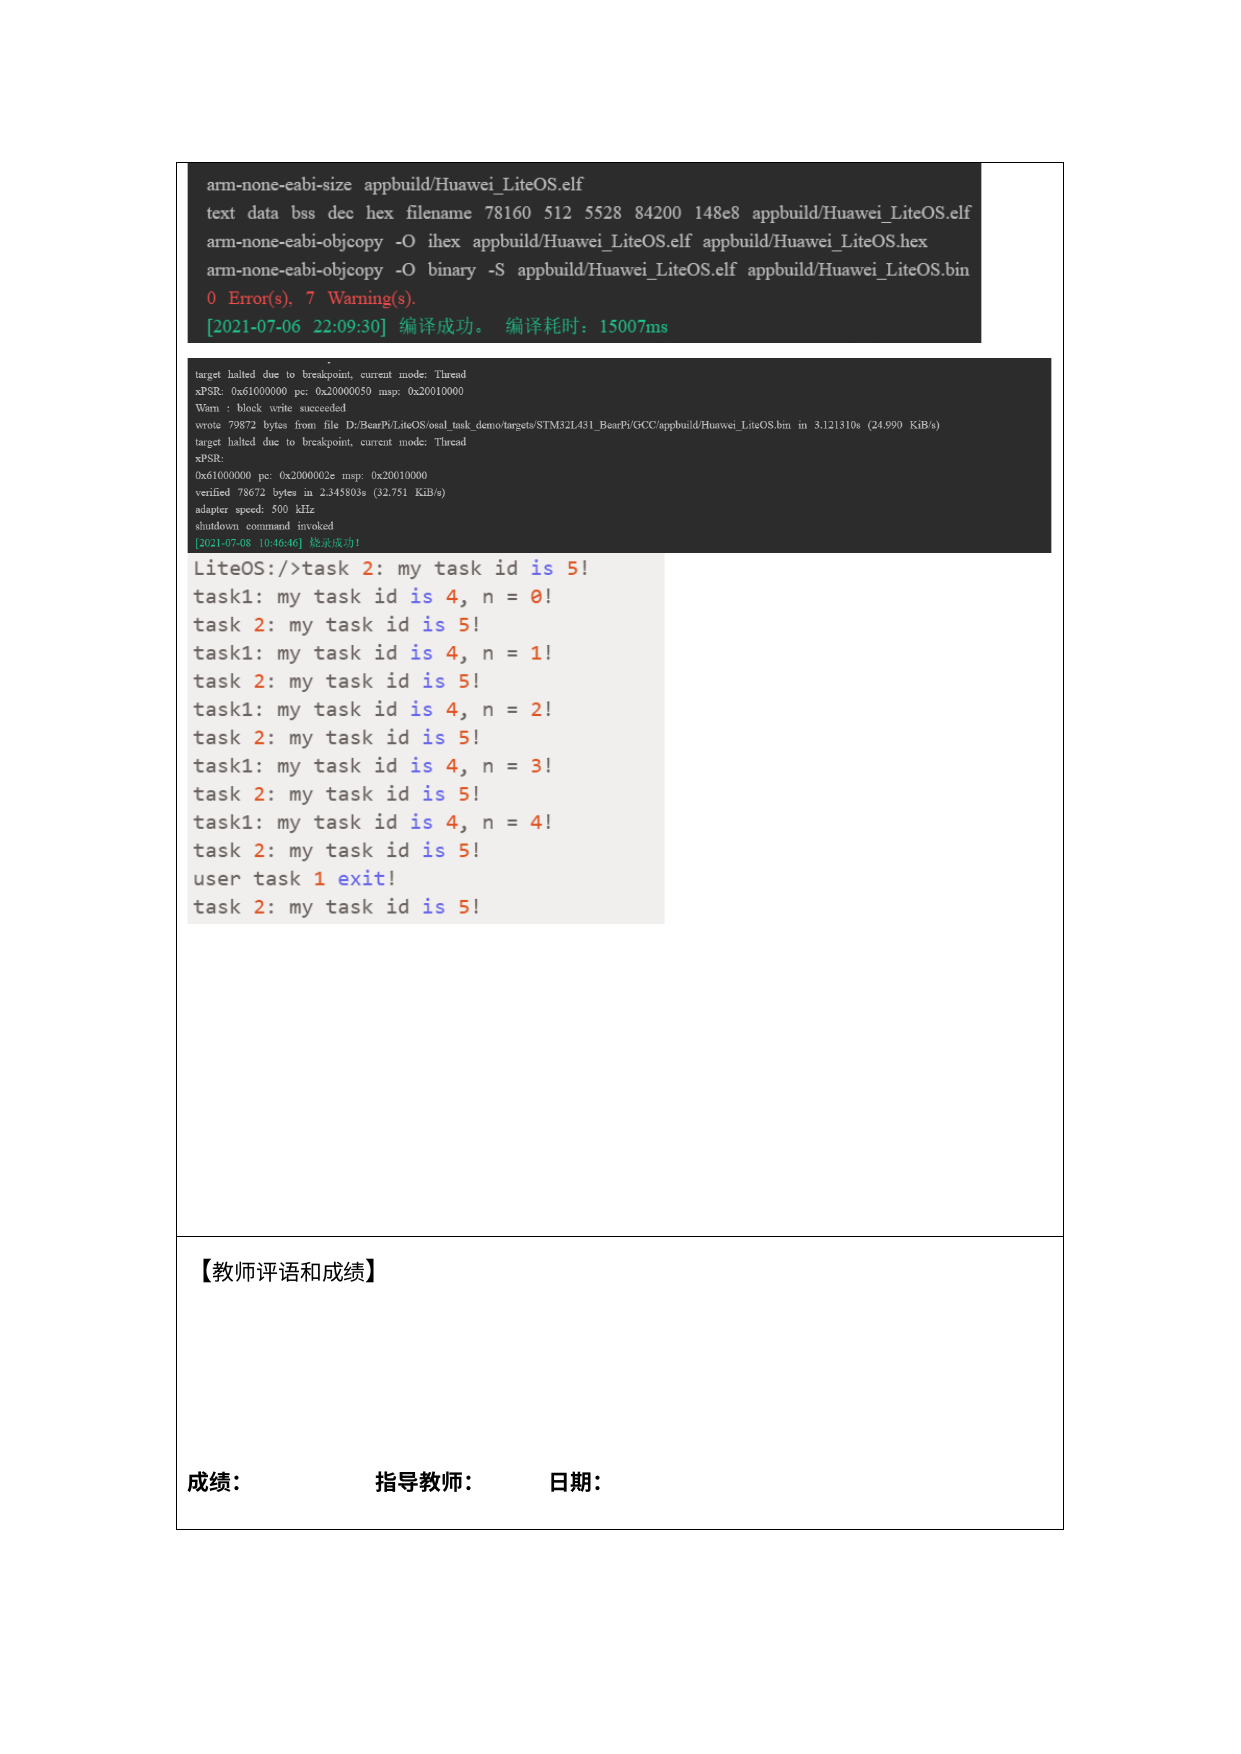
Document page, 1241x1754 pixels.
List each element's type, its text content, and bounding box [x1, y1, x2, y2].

picture [187, 358, 1052, 924]
picture [187, 163, 982, 343]
table_cell 【教师评语和成绩】 成绩： 指导教师： 日期： [177, 1237, 1063, 1529]
